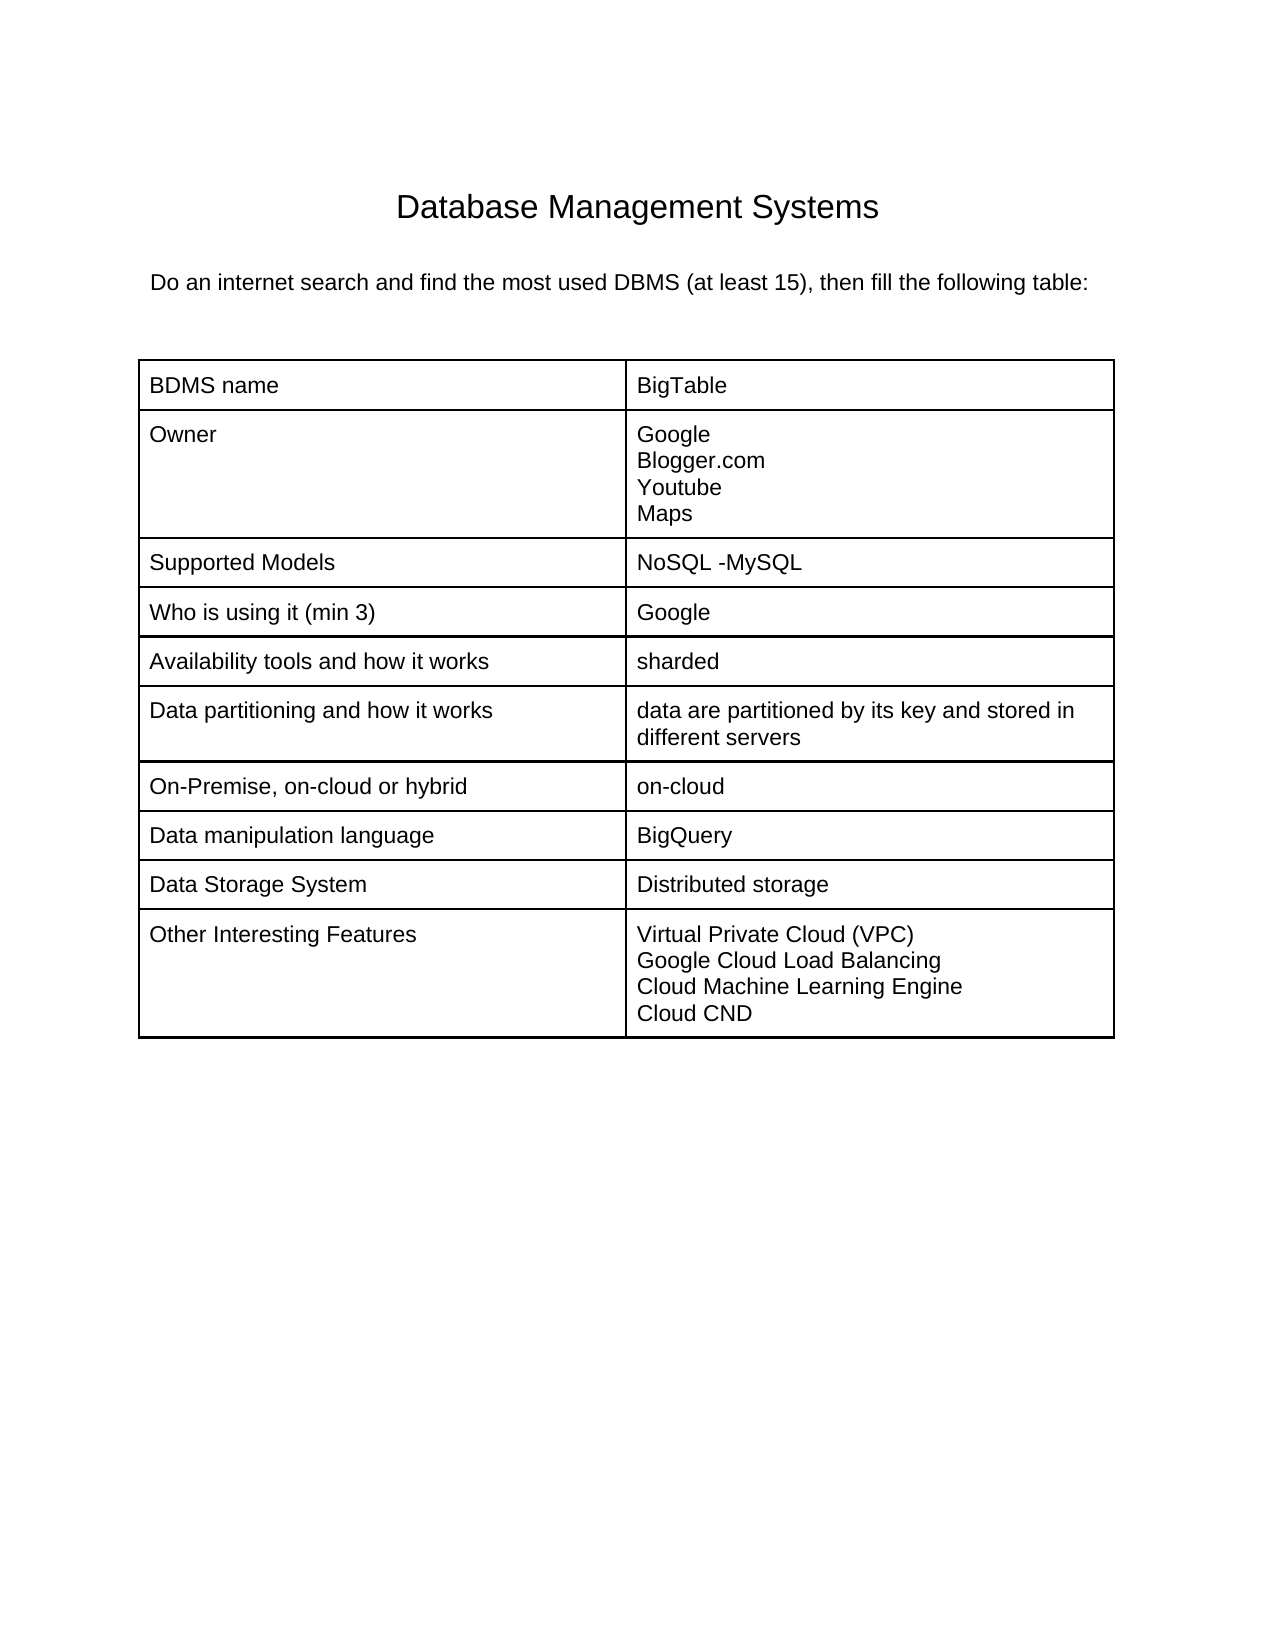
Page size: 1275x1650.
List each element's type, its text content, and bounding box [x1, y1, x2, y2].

table_cell Supported Models [140, 539, 625, 586]
table_cell data are partitioned by its key and stored in different servers [627, 687, 1113, 760]
table_cell Who is using it (min 3) [140, 588, 625, 635]
text Do an internet search and find the most used DBMS (at least 15), then fill the following table: [150, 269, 1125, 295]
table_cell Distributed storage [627, 861, 1113, 908]
table_cell Data manipulation language [140, 812, 625, 859]
table_cell Data partitioning and how it works [140, 687, 625, 760]
table_cell sharded [627, 638, 1113, 685]
table_header BDMS name [140, 361, 625, 408]
table_cell Owner [140, 411, 625, 537]
table_cell BigQuery [627, 812, 1113, 859]
table_cell Google Blogger.com Youtube Maps [627, 411, 1113, 537]
table_cell NoSQL -MySQL [627, 539, 1113, 586]
table_cell on-cloud [627, 763, 1113, 809]
table_header BigTable [627, 361, 1113, 408]
table_cell Availability tools and how it works [140, 638, 625, 685]
subtitle Database Management Systems [150, 187, 1125, 226]
table_cell Other Interesting Features [140, 910, 625, 1036]
table_cell Google [627, 588, 1113, 635]
table_cell Virtual Private Cloud (VPC) Google Cloud Load Balancing Cloud Machine Learning Engine Cloud CND [627, 910, 1113, 1036]
table_cell On-Premise, on-cloud or hybrid [140, 763, 625, 809]
table_cell Data Storage System [140, 861, 625, 908]
